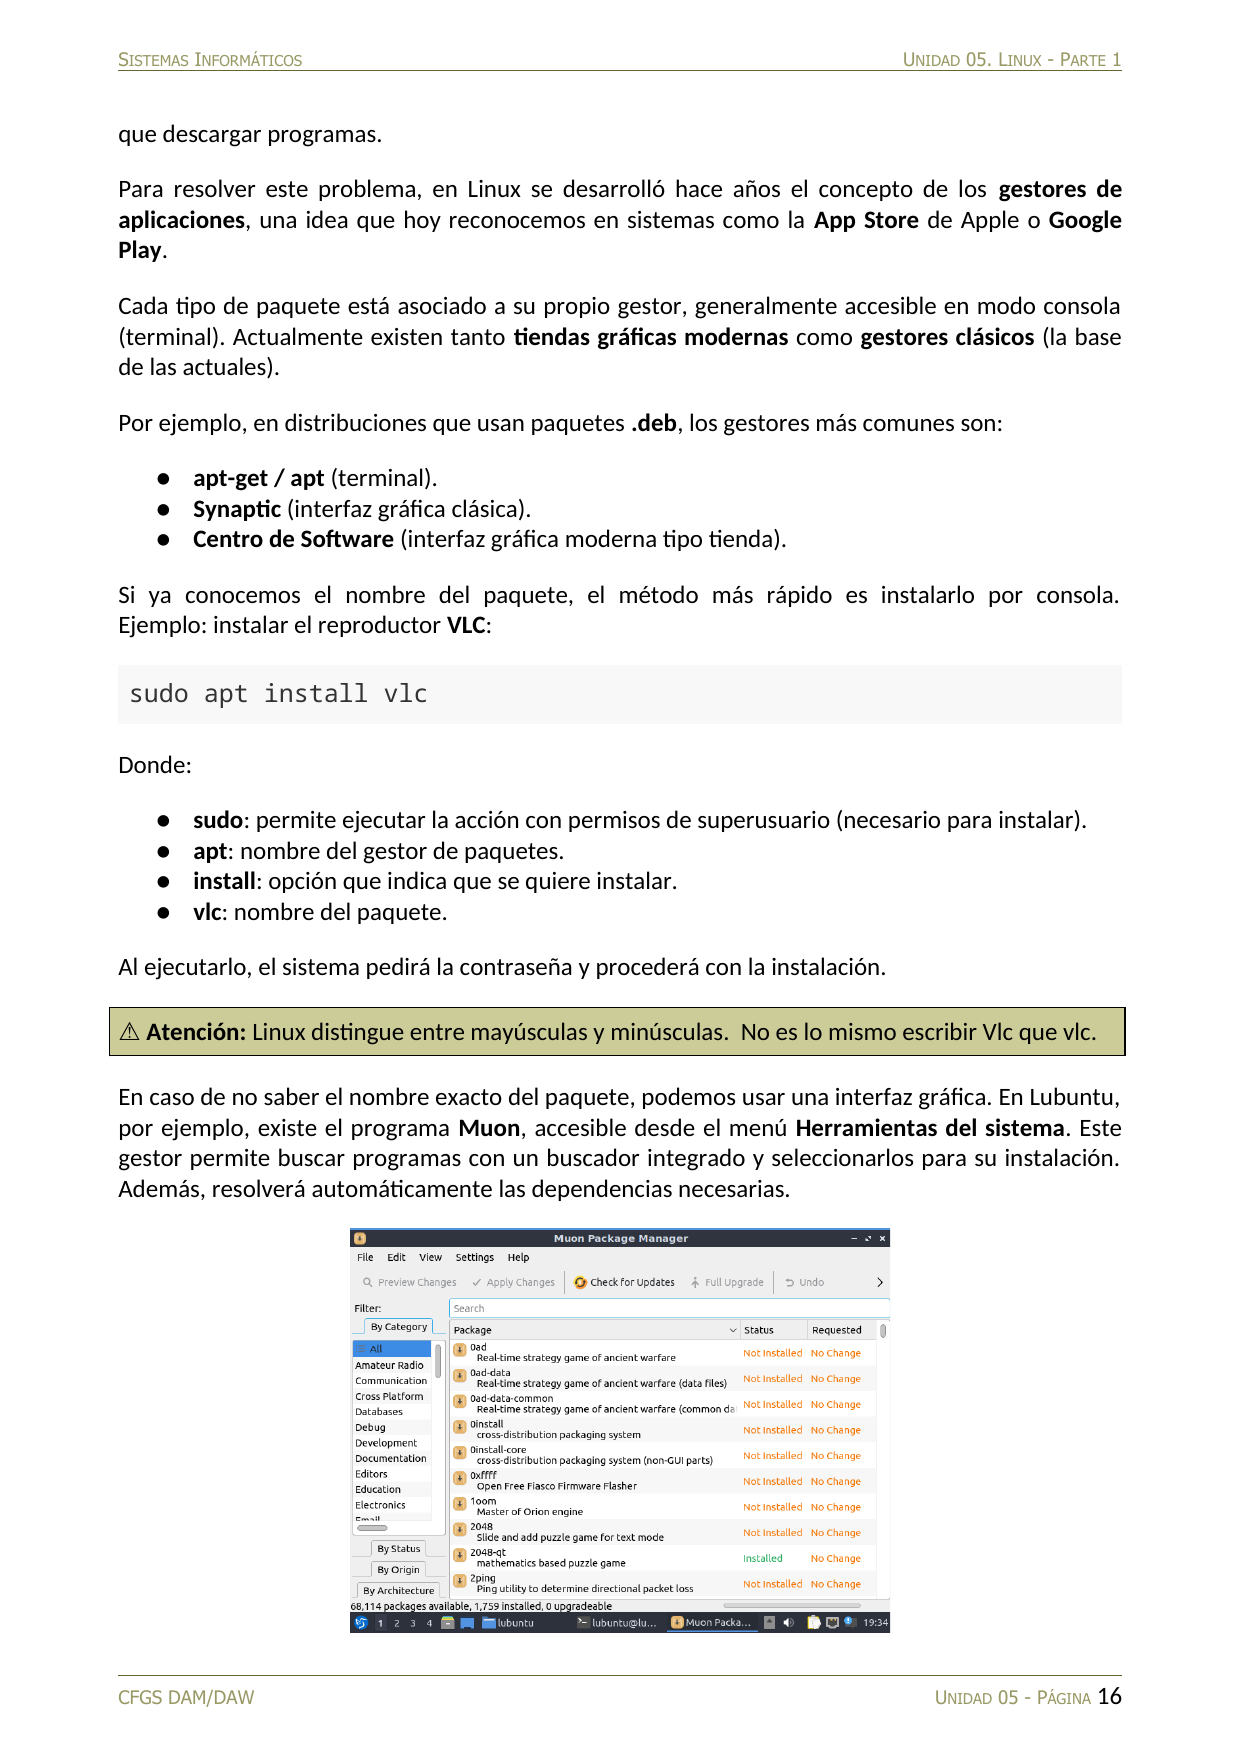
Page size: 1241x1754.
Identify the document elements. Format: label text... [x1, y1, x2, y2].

table_header sudo apt install vlc [118, 665, 1122, 724]
list install: opción que indica que se quiere instalar. [156, 866, 1122, 896]
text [118, 118, 1122, 148]
text Cada tipo de paquete está asociado a su propio gestor, generalmente accesible en modo consola (terminal). Actualmente existen tanto tiendas gráficas modernas como gestores clásicos (la base de las actuales). [118, 290, 1122, 382]
text Por ejemplo, en distribuciones que usan paquetes .deb, los gestores más comunes son: [118, 407, 1122, 437]
list sudo: permite ejecutar la acción con permisos de superusuario (necesario para instalar). [156, 804, 1122, 835]
picture [350, 1228, 891, 1633]
text ⚠️ Atención: Linux distingue entre mayúsculas y minúsculas. No es lo mismo escribir Vlc que vlc. [110, 1008, 1124, 1055]
list apt: nombre del gestor de paquetes. [156, 835, 1122, 866]
text Para resolver este problema, en Linux se desarrolló hace años el concepto de los gestores de aplicaciones, una idea que hoy reconocemos en sistemas como la App Store de Apple o Google Play. [118, 173, 1122, 265]
text En caso de no saber el nombre exacto del paquete, podemos usar una interfaz gráfica. En Lubuntu, por ejemplo, existe el programa Muon, accesible desde el menú Herramientas del sistema. Este gestor permite buscar programas con un buscador integrado y seleccionarlos para su instalación. Además, resolverá automáticamente las dependencias necesarias. [118, 1081, 1122, 1203]
list apt-get / apt (terminal). [156, 462, 1122, 493]
text Donde: [118, 749, 1122, 779]
list vlc: nombre del paquete. [156, 896, 1122, 927]
list Synaptic (interfaz gráfica clásica). [156, 493, 1122, 523]
text Al ejecutarlo, el sistema pedirá la contraseña y procederá con la instalación. [118, 952, 1122, 982]
list Centro de Software (interfaz gráfica moderna tipo tienda). [156, 523, 1122, 554]
text Si ya conocemos el nombre del paquete, el método más rápido es instalarlo por consola. Ejemplo: instalar el reproductor VLC: [118, 579, 1122, 640]
